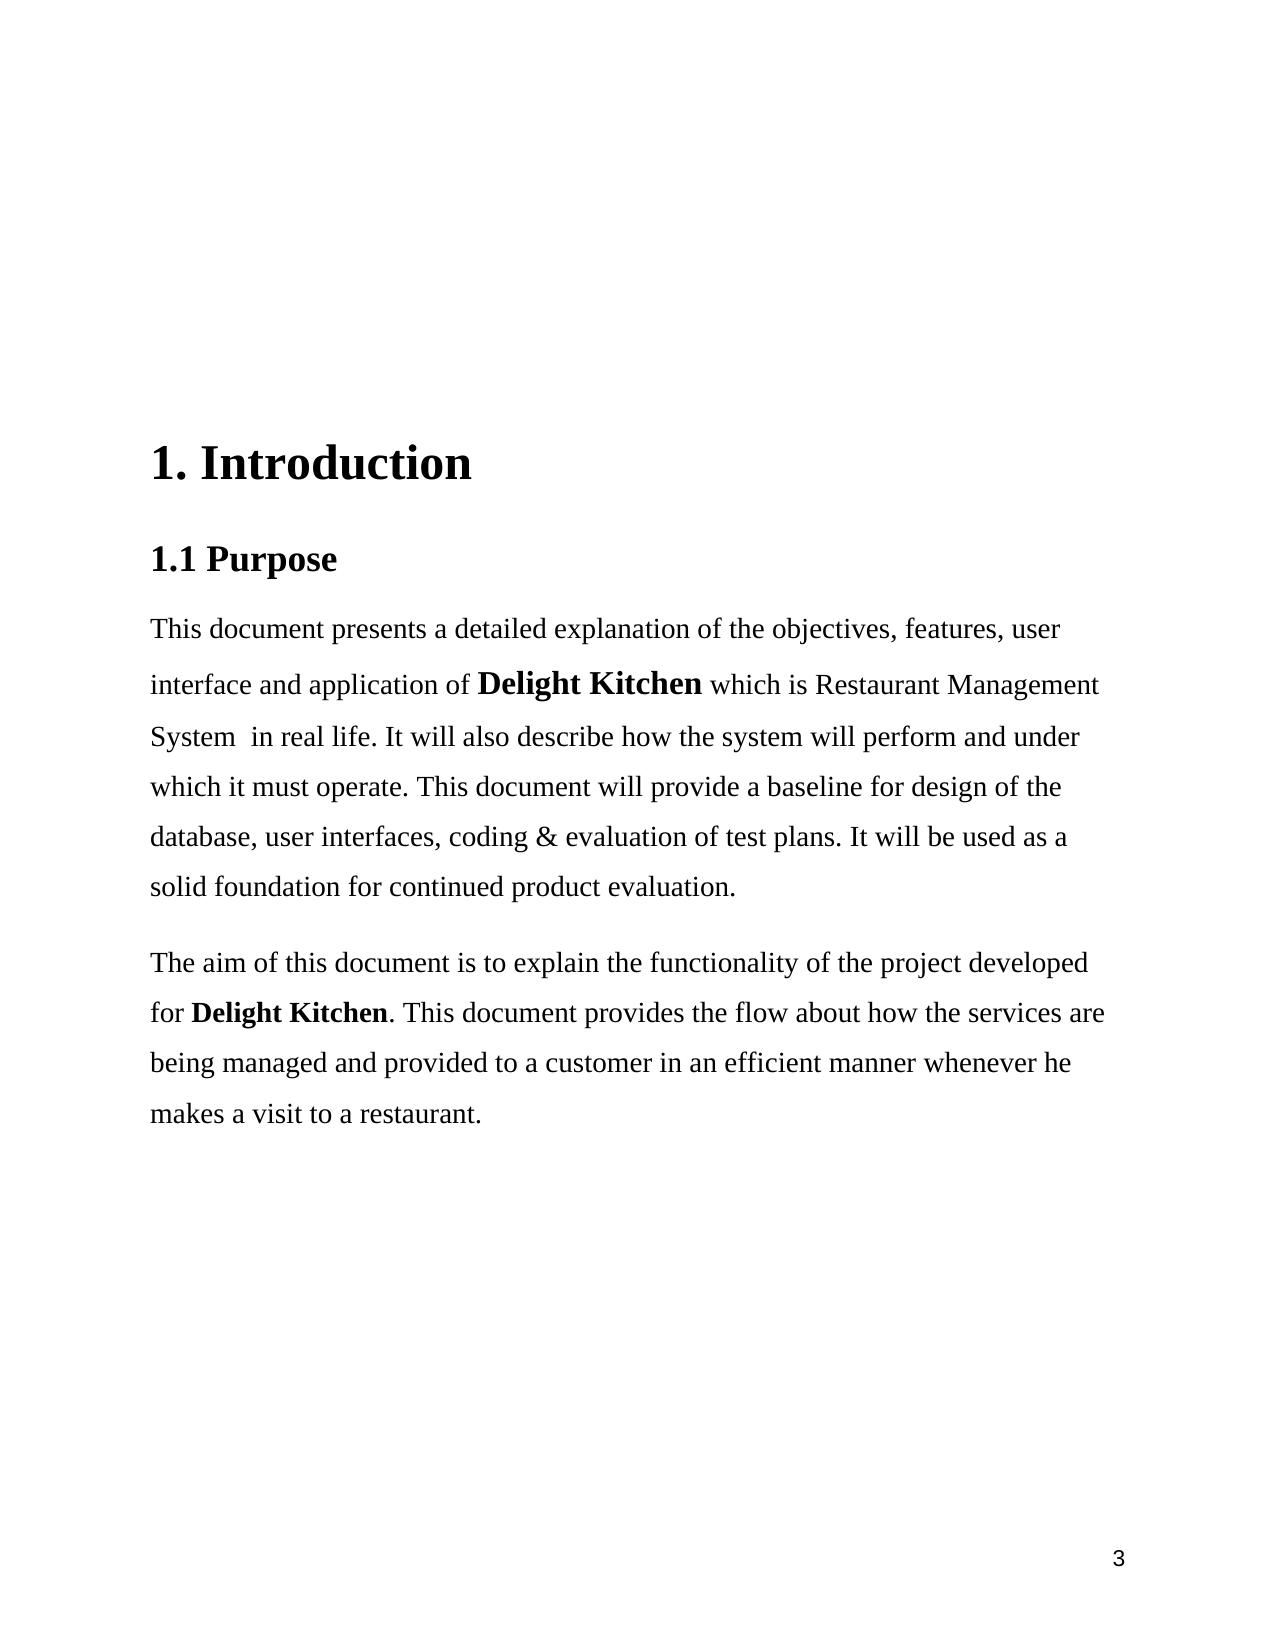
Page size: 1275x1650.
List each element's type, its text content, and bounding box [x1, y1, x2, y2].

subtitle 1. Introduction [150, 433, 1125, 490]
subtitle 1.1 Purpose [150, 536, 1125, 579]
text The aim of this document is to explain the functionality of the project developed for Delight Kitchen. This document provides the flow about how the services are being managed and provided to a customer in an efficient manner whenever he makes a visit to a restaurant. [150, 945, 1125, 1129]
text This document presents a detailed explanation of the objectives, features, user interface and application of Delight Kitchen which is Restaurant Management System in real life. It will also describe how the system will perform and under which it must operate. This document will provide a baseline for design of the database, user interfaces, coding & evaluation of test plans. It will be used as a solid foundation for continued product evaluation. [150, 611, 1125, 903]
